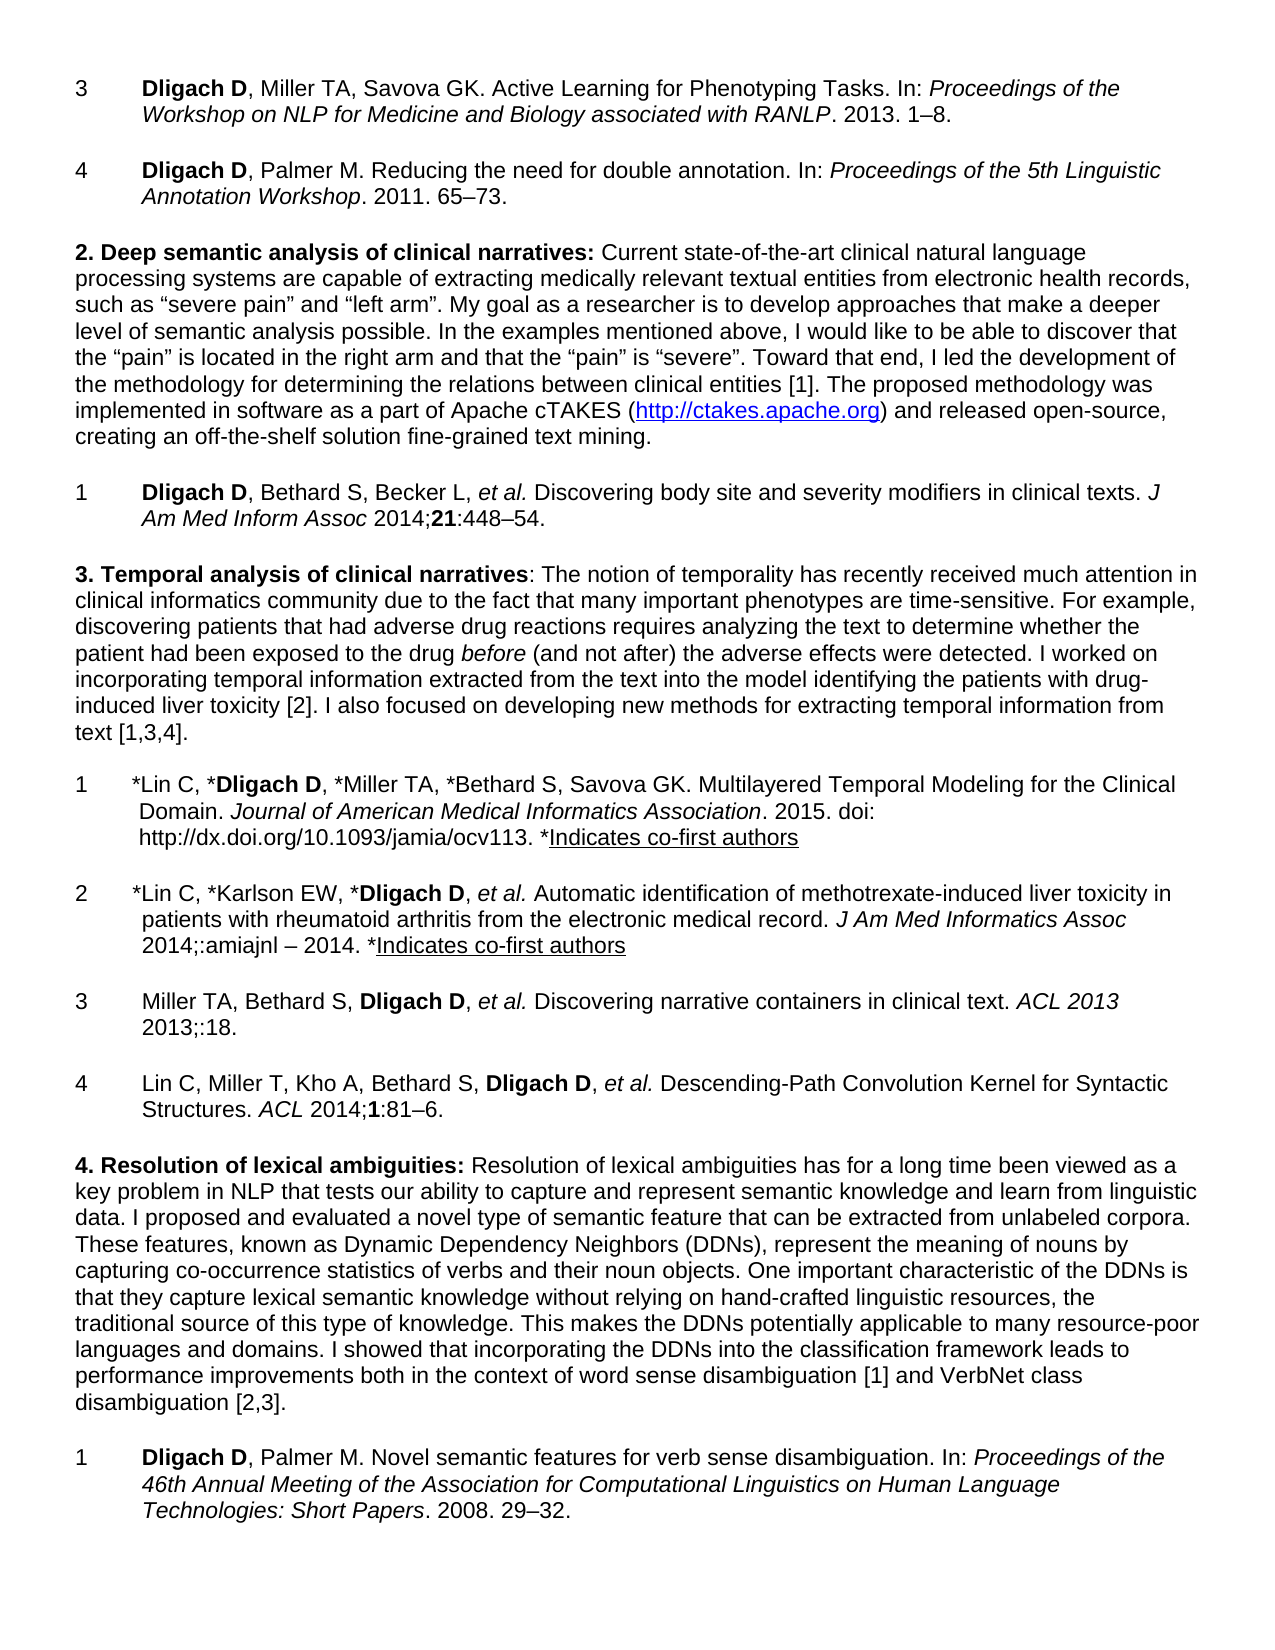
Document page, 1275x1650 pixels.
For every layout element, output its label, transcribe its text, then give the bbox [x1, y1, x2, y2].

text 4 Lin C, Miller T, Kho A, Bethard S, Dligach D, et al. Descending-Path Convolution Kernel for Syntactic Structures. ACL 2014;1:81–6. [75, 1070, 1200, 1122]
text Domain. Journal of American Medical Informatics Association. 2015. doi: [75, 798, 1200, 824]
text 3 Miller TA, Bethard S, Dligach D, et al. Discovering narrative containers in clinical text. ACL 2013 2013;:18. [75, 988, 1200, 1041]
text http://dx.doi.org/10.1093/jamia/ocv113. *Indicates co-first authors [75, 824, 1200, 851]
text 4. Resolution of lexical ambiguities: Resolution of lexical ambiguities has for a long time been viewed as a key problem in NLP that tests our ability to capture and represent semantic knowledge and learn from linguistic data. I proposed and evaluated a novel type of semantic feature that can be extracted from unlabeled corpora. These features, known as Dynamic Dependency Neighbors (DDNs), represent the meaning of nouns by capturing co-occurrence statistics of verbs and their noun objects. One important characteristic of the DDNs is that they capture lexical semantic knowledge without relying on hand-crafted linguistic resources, the traditional source of this type of knowledge. This makes the DDNs potentially applicable to many resource-poor languages and domains. I showed that incorporating the DDNs into the classification framework leads to performance improvements both in the context of word sense disambiguation [1] and VerbNet class disambiguation [2,3]. [75, 1152, 1200, 1415]
text 4 Dligach D, Palmer M. Reducing the need for double annotation. In: Proceedings of the 5th Linguistic Annotation Workshop. 2011. 65–73. [75, 157, 1200, 209]
text 1 Dligach D, Bethard S, Becker L, et al. Discovering body site and severity modifiers in clinical texts. J Am Med Inform Assoc 2014;21:448–54. [75, 479, 1200, 531]
text 2 *Lin C, *Karlson EW, *Dligach D, et al. Automatic identification of methotrexate-induced liver toxicity in patients with rheumatoid arthritis from the electronic medical record. J Am Med Informatics Assoc 2014;:amiajnl – 2014. *Indicates co-first authors [75, 880, 1200, 959]
text 3. Temporal analysis of clinical narratives: The notion of temporality has recently received much attention in clinical informatics community due to the fact that many important phenotypes are time-sensitive. For example, discovering patients that had adverse drug reactions requires analyzing the text to determine whether the patient had been exposed to the drug before (and not after) the adverse effects were detected. I worked on incorporating temporal information extracted from the text into the model identifying the patients with drug-induced liver toxicity [2]. I also focused on developing new methods for extracting temporal information from text [1,3,4]. [75, 561, 1200, 745]
text 1 *Lin C, *Dligach D, *Miller TA, *Bethard S, Savova GK. Multilayered Temporal Modeling for the Clinical [75, 771, 1200, 798]
